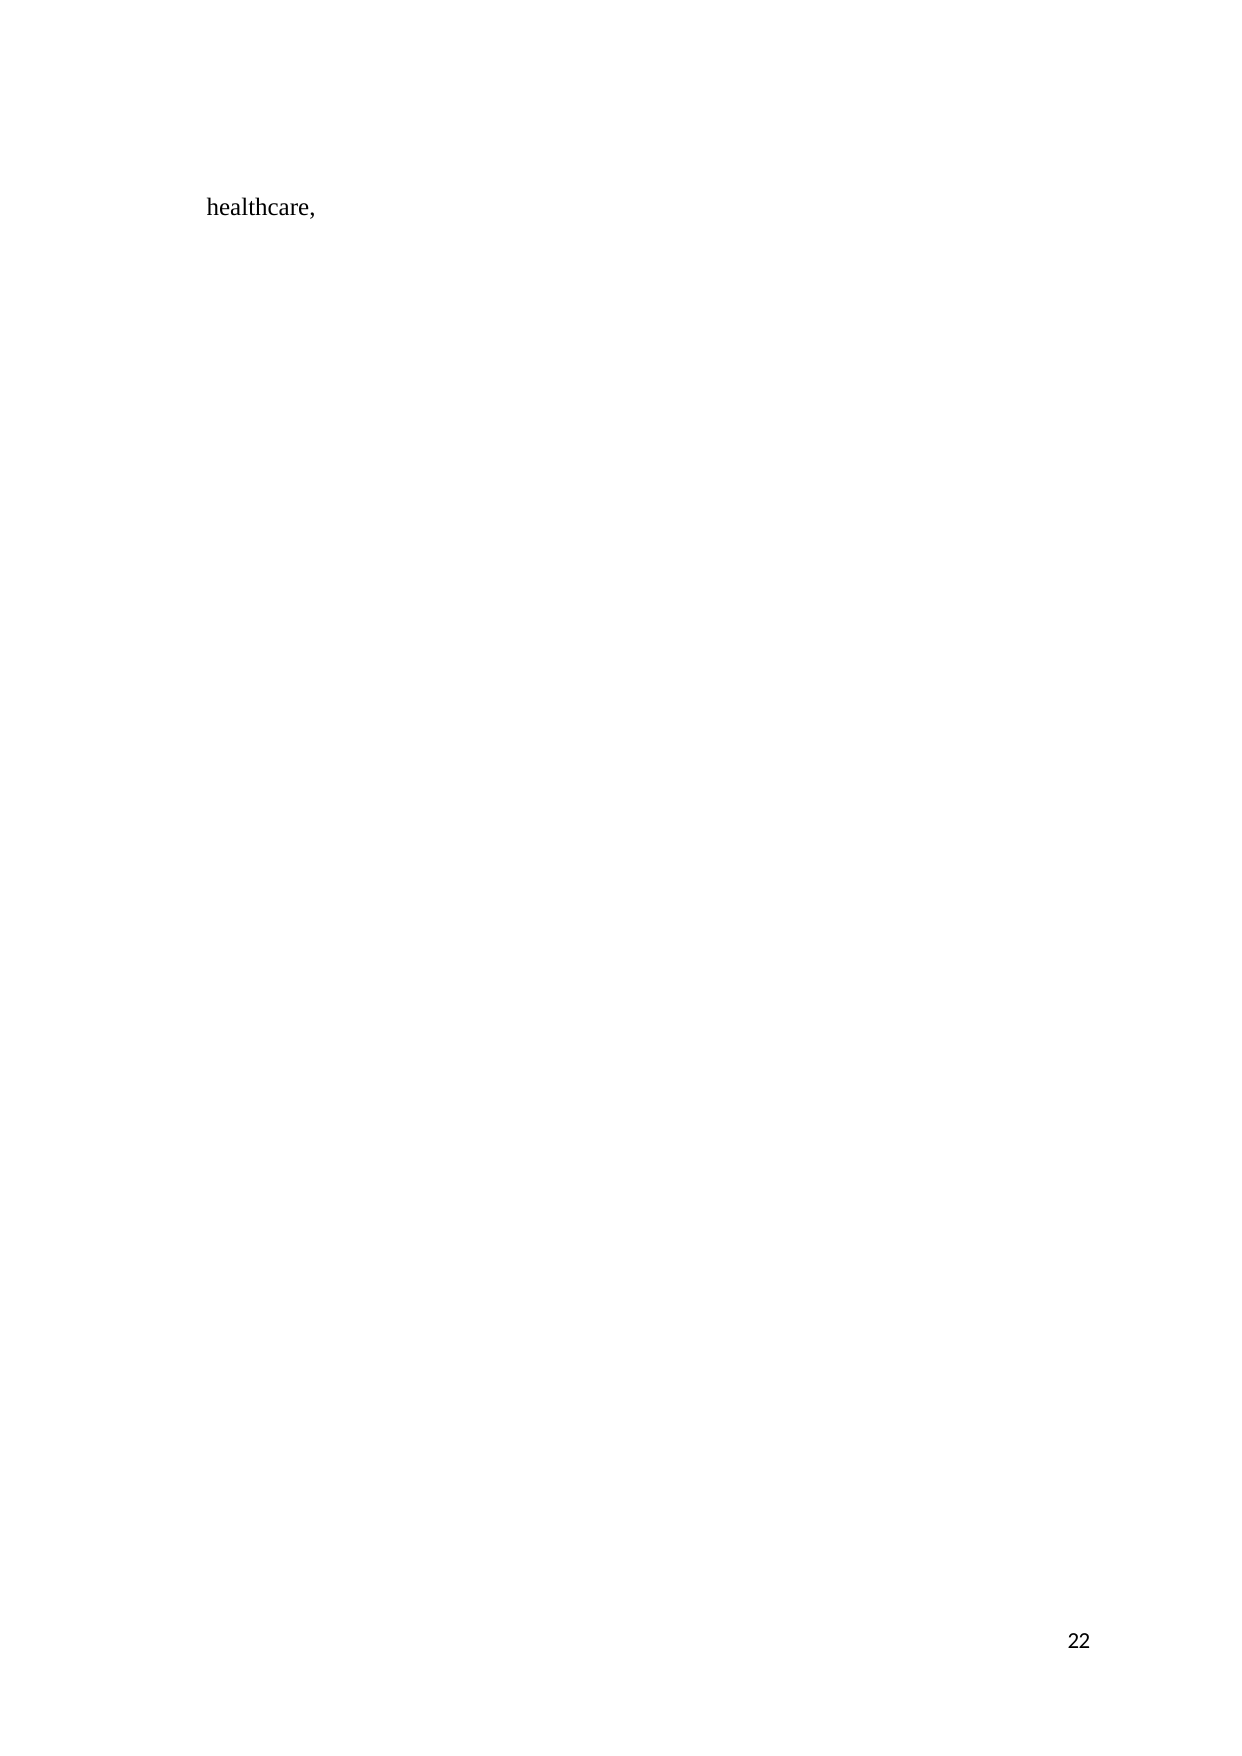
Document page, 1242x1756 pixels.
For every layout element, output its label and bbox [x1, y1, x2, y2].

list [206, 192, 1109, 220]
